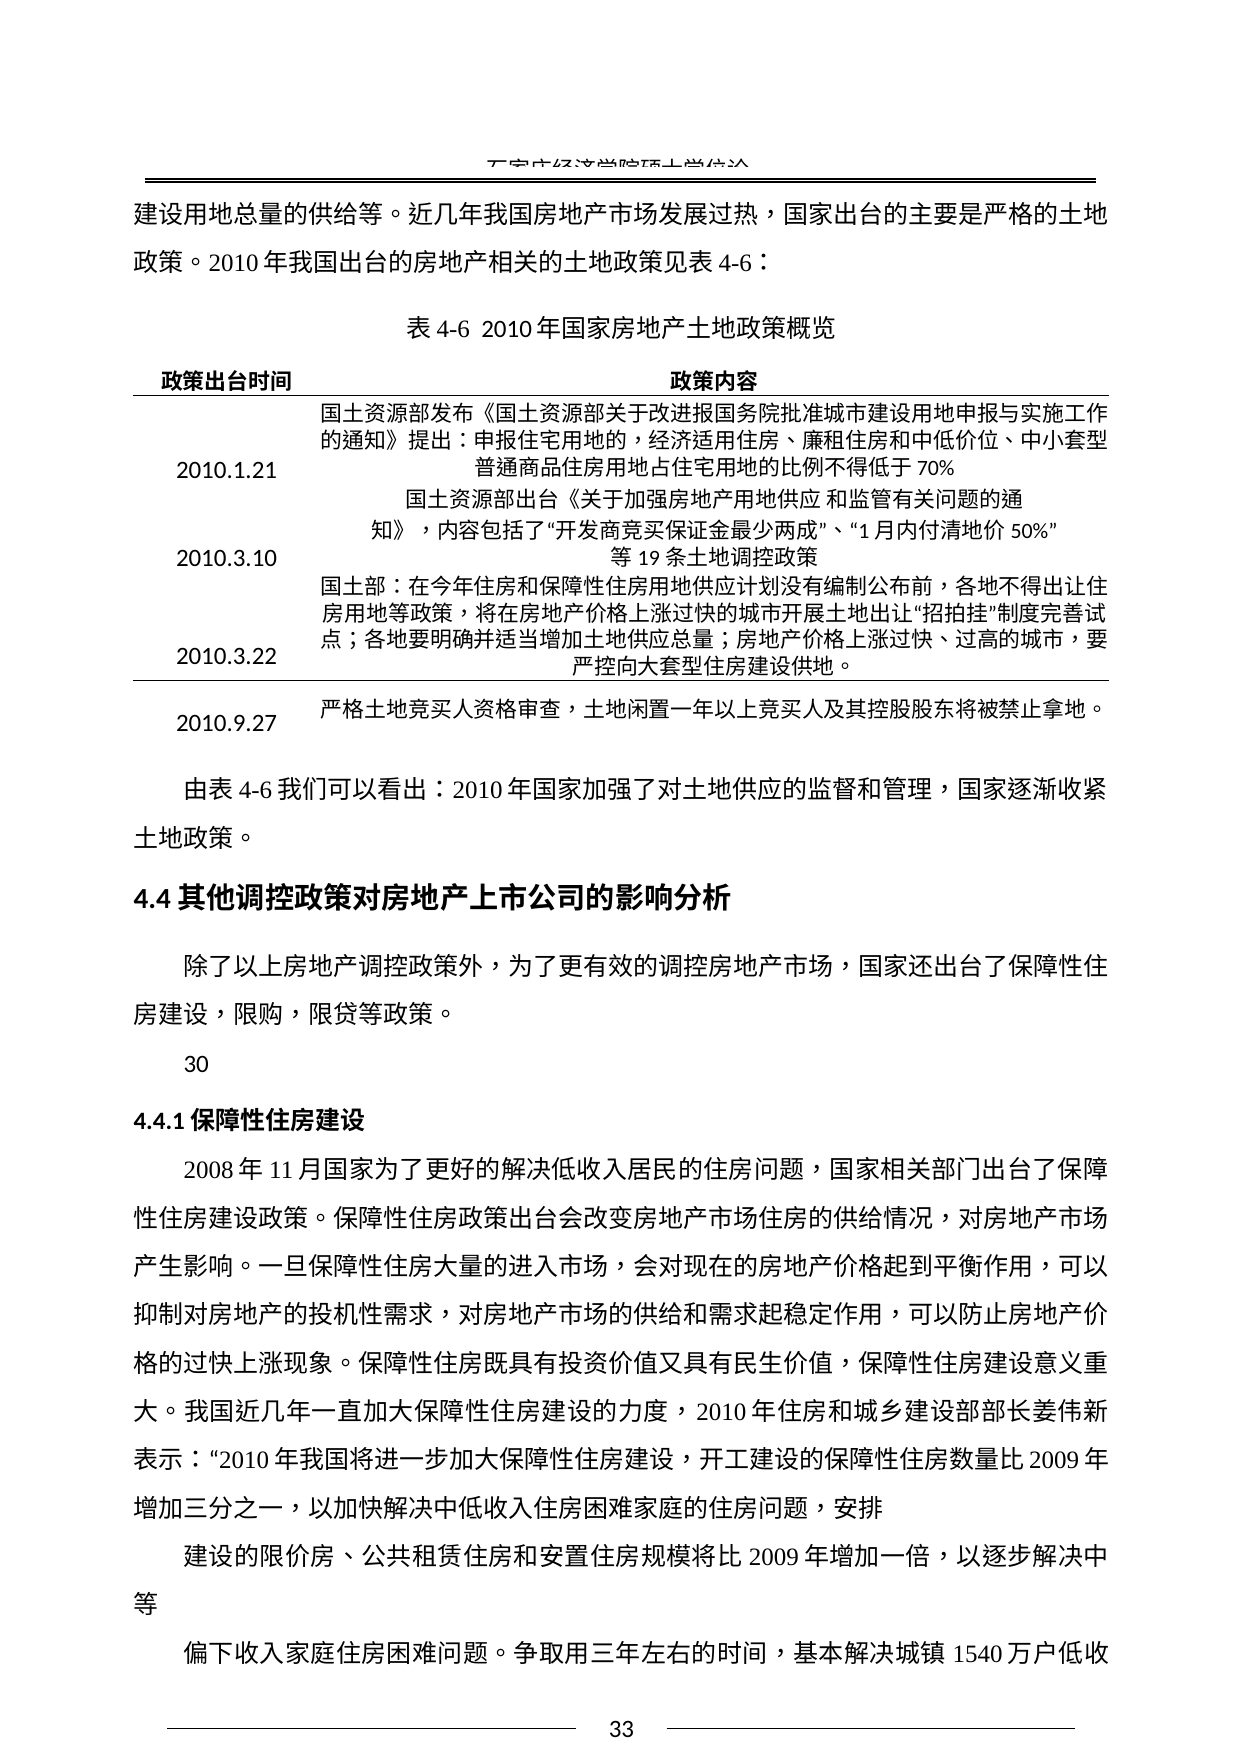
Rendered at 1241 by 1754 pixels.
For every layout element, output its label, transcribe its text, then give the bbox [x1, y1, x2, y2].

text 30 [133, 1030, 1109, 1078]
text 建设的限价房、公共租赁住房和安置住房规模将比2009年增加一倍，以逐步解决中等 [133, 1523, 1109, 1620]
text 由表4-6我们可以看出：2010年国家加强了对土地供应的监督和管理，国家逐渐收紧土地政策。 [133, 757, 1109, 853]
table_cell 2010.1.21 [133, 396, 319, 484]
subtitle 4.4.1 保障性住房建设 [133, 1102, 1109, 1137]
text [133, 1620, 1109, 1668]
table_cell 2010.3.10 [133, 485, 319, 573]
text 2008年11月国家为了更好的解决低收入居民的住房问题，国家相关部门出台了保障性住房建设政策。保障性住房政策出台会改变房地产市场住房的供给情况，对房地产市场产生影响。一旦保障性住房大量的进入市场，会对现在的房地产价格起到平衡作用，可以抑制对房地产的投机性需求，对房地产市场的供给和需求起稳定作用，可以防止房地产价格的过快上涨现象。保障性住房既具有投资价值又具有民生价值，保障性住房建设意义重大。我国近几年一直加大保障性住房建设的力度，2010年住房和城乡建设部部长姜伟新表示：“2010年我国将进一步加大保障性住房建设，开工建设的保障性住房数量比2009年增加三分之一，以加快解决中低收入住房困难家庭的住房问题，安排 [133, 1137, 1109, 1523]
table_cell 严格土地竞买人资格审查，土地闲置一年以上竞买人及其控股股东将被禁止拿地。 [320, 681, 1109, 738]
table_cell 国土部：在今年住房和保障性住房用地供应计划没有编制公布前，各地不得出让住房用地等政策，将在房地产价格上涨过快的城市开展土地出让“招拍挂”制度完善试点；各地要明确并适当增加土地供应总量；房地产价格上涨过快、过高的城市，要严控向大套型住房建设供地。 [320, 573, 1109, 680]
table_cell 2010.3.22 [133, 573, 319, 680]
text 表 4-6 2010年国家房地产土地政策概览 [133, 311, 1109, 343]
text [133, 181, 1109, 278]
table_cell 2010.9.27 [133, 681, 319, 738]
table_header 政策出台时间 [133, 369, 319, 395]
table_header 政策内容 [320, 369, 1109, 395]
text 除了以上房地产调控政策外，为了更有效的调控房地产市场，国家还出台了保障性住房建设，限购，限贷等政策。 [133, 933, 1109, 1030]
table_cell 国土资源部出台《关于加强房地产用地供应 和监管有关问题的通 知》，内容包括了“开发商竞买保证金最少两成”、“1 月内付清地价 50%” 等 19 条土地调控政策 [320, 485, 1109, 573]
subtitle 4.4 其他调控政策对房地产上市公司的影响分析 [133, 877, 1109, 917]
table_cell 国土资源部发布《国土资源部关于改进报国务院批准城市建设用地申报与实施工作的通知》提出：申报住宅用地的，经济适用住房、廉租住房和中低价位、中小套型普通商品住房用地占住宅用地的比例不得低于 70% [320, 396, 1109, 484]
